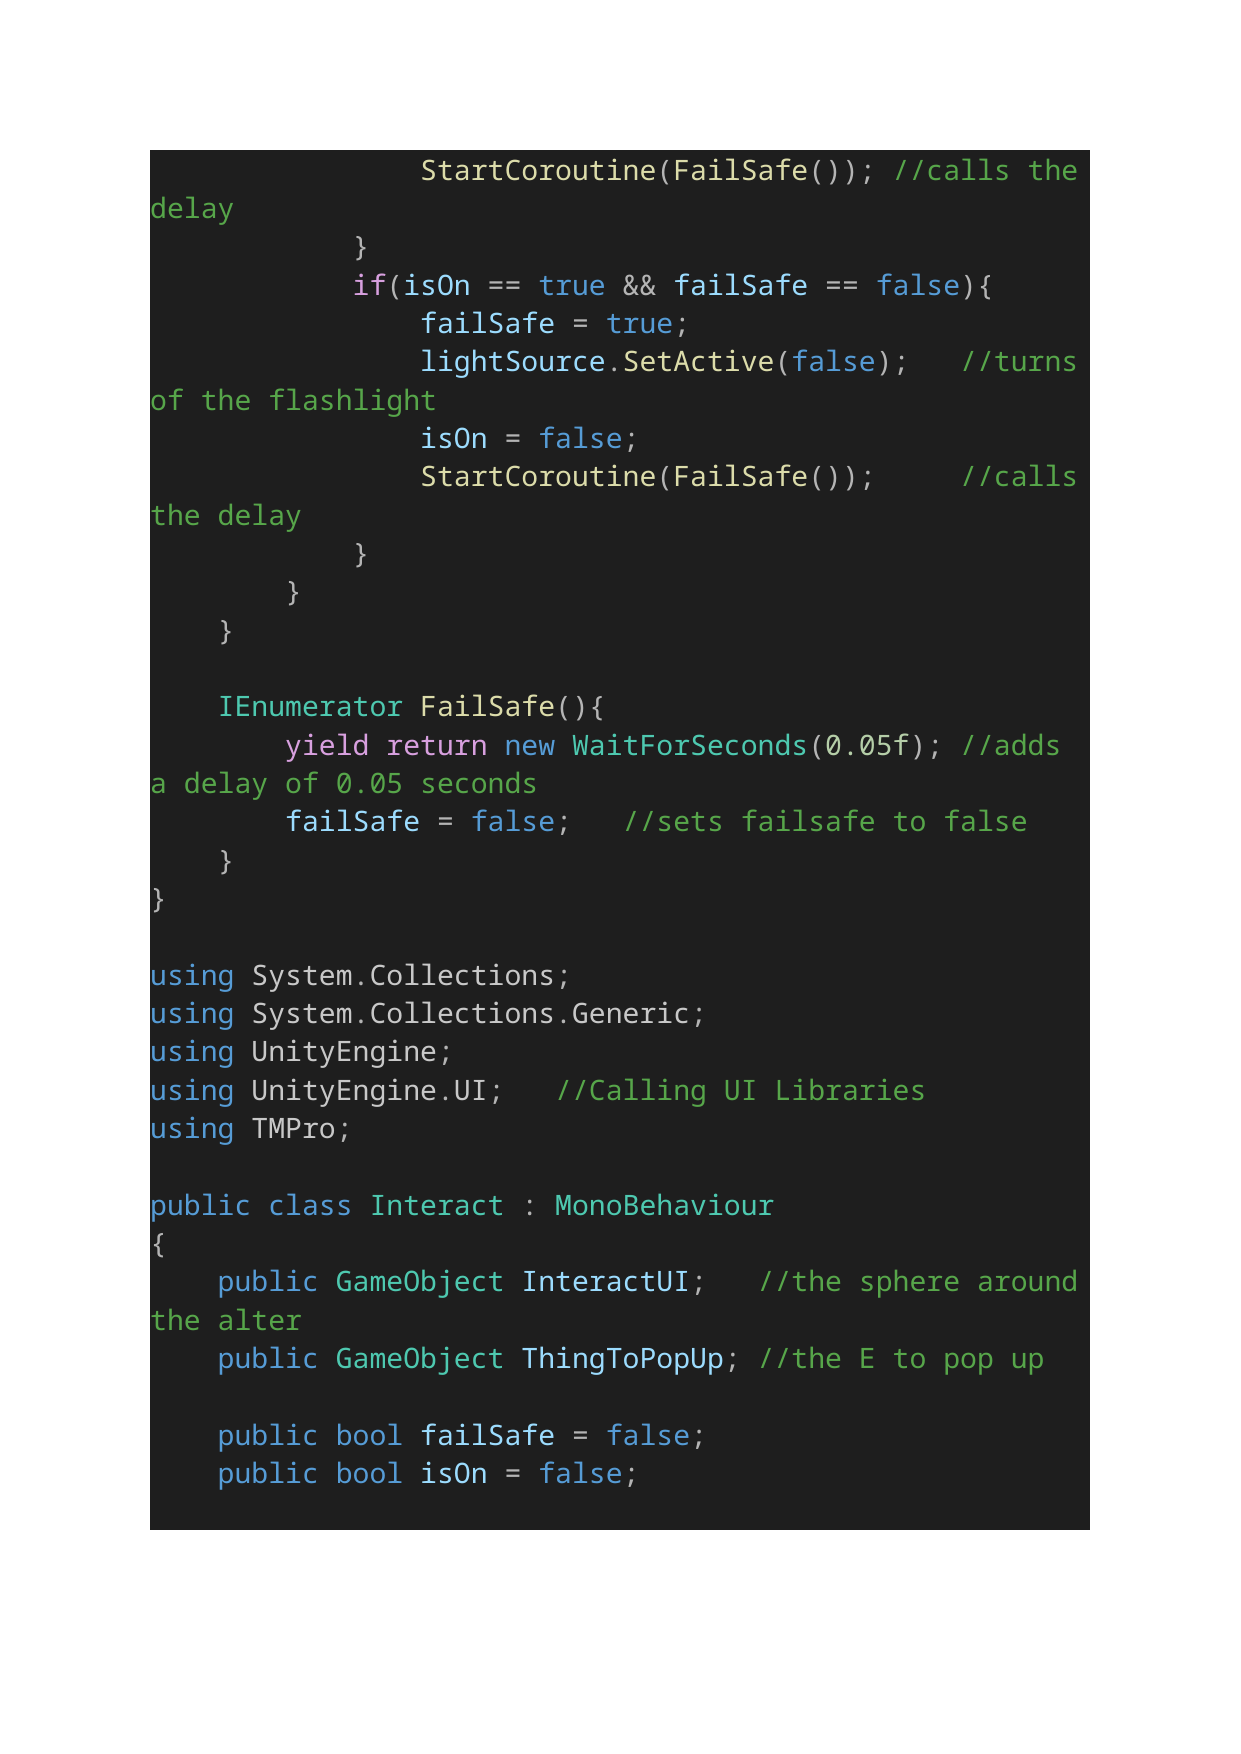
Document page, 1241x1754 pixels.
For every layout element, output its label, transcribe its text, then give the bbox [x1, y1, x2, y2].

text } [150, 533, 1090, 572]
text } [150, 610, 1090, 648]
text failSafe = false; //sets failsafe to false [150, 802, 1090, 840]
text public class Interact : MonoBehaviour [150, 1185, 1090, 1223]
text yield return new WaitForSeconds(0.05f); //adds a delay of 0.05 seconds [150, 725, 1090, 802]
text using UnityEngine.UI; //Calling UI Libraries [150, 1070, 1090, 1108]
text } [150, 878, 1090, 917]
text public GameObject ThingToPopUp; //the E to pop up [150, 1338, 1090, 1377]
text using UnityEngine; [150, 1032, 1090, 1070]
text } [150, 572, 1090, 610]
text public GameObject InteractUI; //the sphere around the alter [150, 1262, 1090, 1338]
text } [150, 840, 1090, 878]
text public bool failSafe = false; [150, 1415, 1090, 1453]
text using System.Collections; [150, 955, 1090, 993]
text failSafe = true; [150, 303, 1090, 342]
text using System.Collections.Generic; [150, 993, 1090, 1032]
text using TMPro; [150, 1108, 1090, 1147]
text StartCoroutine(FailSafe()); //calls the delay [150, 457, 1090, 533]
text lightSource.SetActive(false); //turns of the flashlight [150, 342, 1090, 418]
text StartCoroutine(FailSafe()); //calls the delay [150, 150, 1090, 227]
text IEnumerator FailSafe(){ [150, 687, 1090, 725]
text } [150, 227, 1090, 265]
text isOn = false; [150, 418, 1090, 457]
text if(isOn == true && failSafe == false){ [150, 265, 1090, 303]
text public bool isOn = false; [150, 1453, 1090, 1492]
text { [150, 1223, 1090, 1262]
